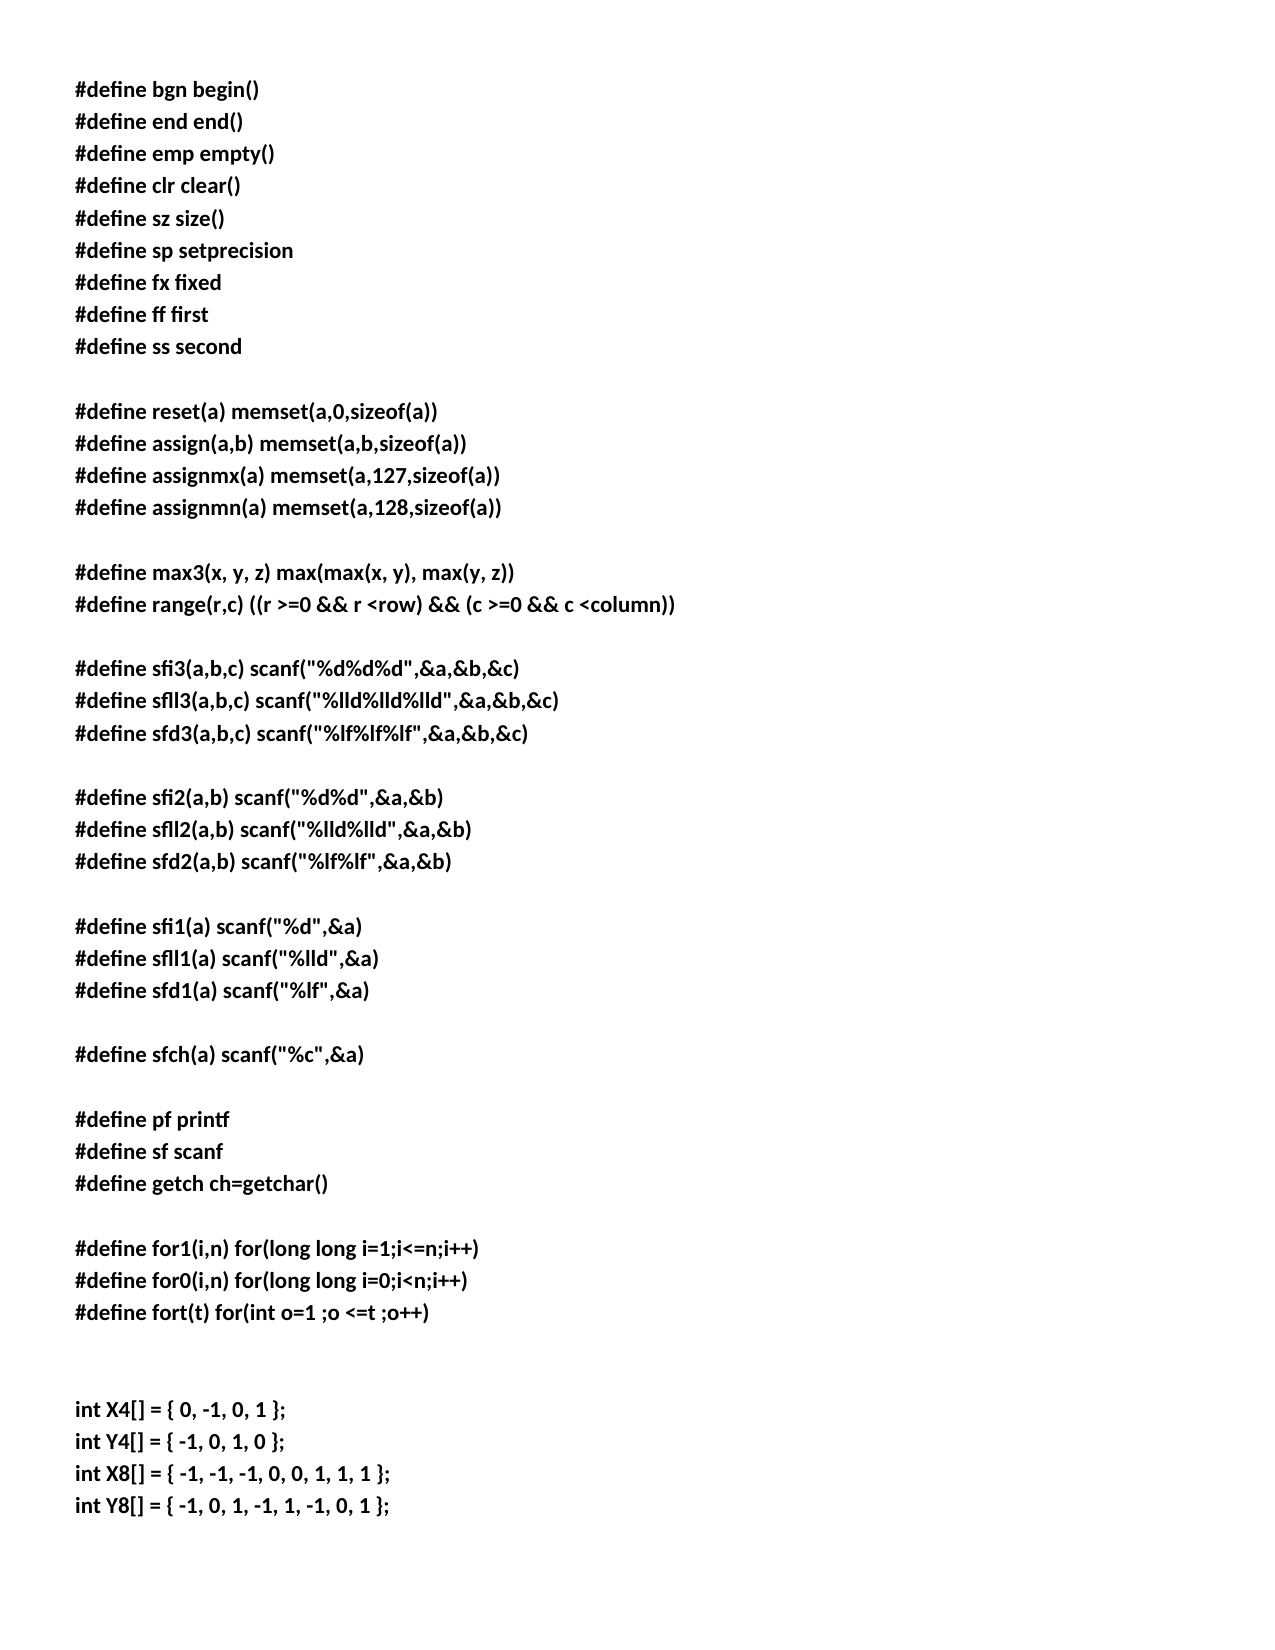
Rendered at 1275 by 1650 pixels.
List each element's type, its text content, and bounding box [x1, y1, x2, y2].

text #define sfch(a) scanf("%c",&a) [75, 1041, 1200, 1069]
text #define sp setprecision [75, 236, 1200, 264]
text #define ff first [75, 300, 1200, 328]
text #define ss second [75, 332, 1200, 361]
text #define sfi3(a,b,c) scanf("%d%d%d",&a,&b,&c) [75, 654, 1200, 682]
text #define assign(a,b) memset(a,b,sizeof(a)) [75, 429, 1200, 457]
text #define emp empty() [75, 139, 1200, 167]
text #define fort(t) for(int o=1 ;o <=t ;o++) [75, 1298, 1200, 1326]
text #define sfi1(a) scanf("%d",&a) [75, 912, 1200, 940]
text #define end end() [75, 107, 1200, 135]
text #define sfd2(a,b) scanf("%lf%lf",&a,&b) [75, 847, 1200, 876]
text int X8[] = { -1, -1, -1, 0, 0, 1, 1, 1 }; [75, 1459, 1200, 1487]
text #define sz size() [75, 204, 1200, 232]
text #define pf printf [75, 1105, 1200, 1133]
text #define sfll3(a,b,c) scanf("%lld%lld%lld",&a,&b,&c) [75, 687, 1200, 714]
text int Y8[] = { -1, 0, 1, -1, 1, -1, 0, 1 }; [75, 1491, 1200, 1519]
text #define sfd3(a,b,c) scanf("%lf%lf%lf",&a,&b,&c) [75, 719, 1200, 747]
text #define for1(i,n) for(long long i=1;i<=n;i++) [75, 1234, 1200, 1262]
text #define assignmn(a) memset(a,128,sizeof(a)) [75, 493, 1200, 521]
text #define sfd1(a) scanf("%lf",&a) [75, 976, 1200, 1004]
text #define sfll1(a) scanf("%lld",&a) [75, 944, 1200, 972]
text #define max3(x, y, z) max(max(x, y), max(y, z)) [75, 558, 1200, 586]
text #define sfll2(a,b) scanf("%lld%lld",&a,&b) [75, 815, 1200, 843]
text #define sfi2(a,b) scanf("%d%d",&a,&b) [75, 783, 1200, 811]
text #define reset(a) memset(a,0,sizeof(a)) [75, 397, 1200, 425]
text #define sf scanf [75, 1137, 1200, 1165]
text #define for0(i,n) for(long long i=0;i<n;i++) [75, 1266, 1200, 1294]
text int X4[] = { 0, -1, 0, 1 }; [75, 1395, 1200, 1423]
text #define fx fixed [75, 268, 1200, 296]
text #define assignmx(a) memset(a,127,sizeof(a)) [75, 461, 1200, 489]
text #define clr clear() [75, 172, 1200, 199]
text #define range(r,c) ((r >=0 && r <row) && (c >=0 && c <column)) [75, 590, 1200, 618]
text #define getch ch=getchar() [75, 1169, 1200, 1197]
text int Y4[] = { -1, 0, 1, 0 }; [75, 1427, 1200, 1455]
text #define bgn begin() [75, 75, 1200, 103]
